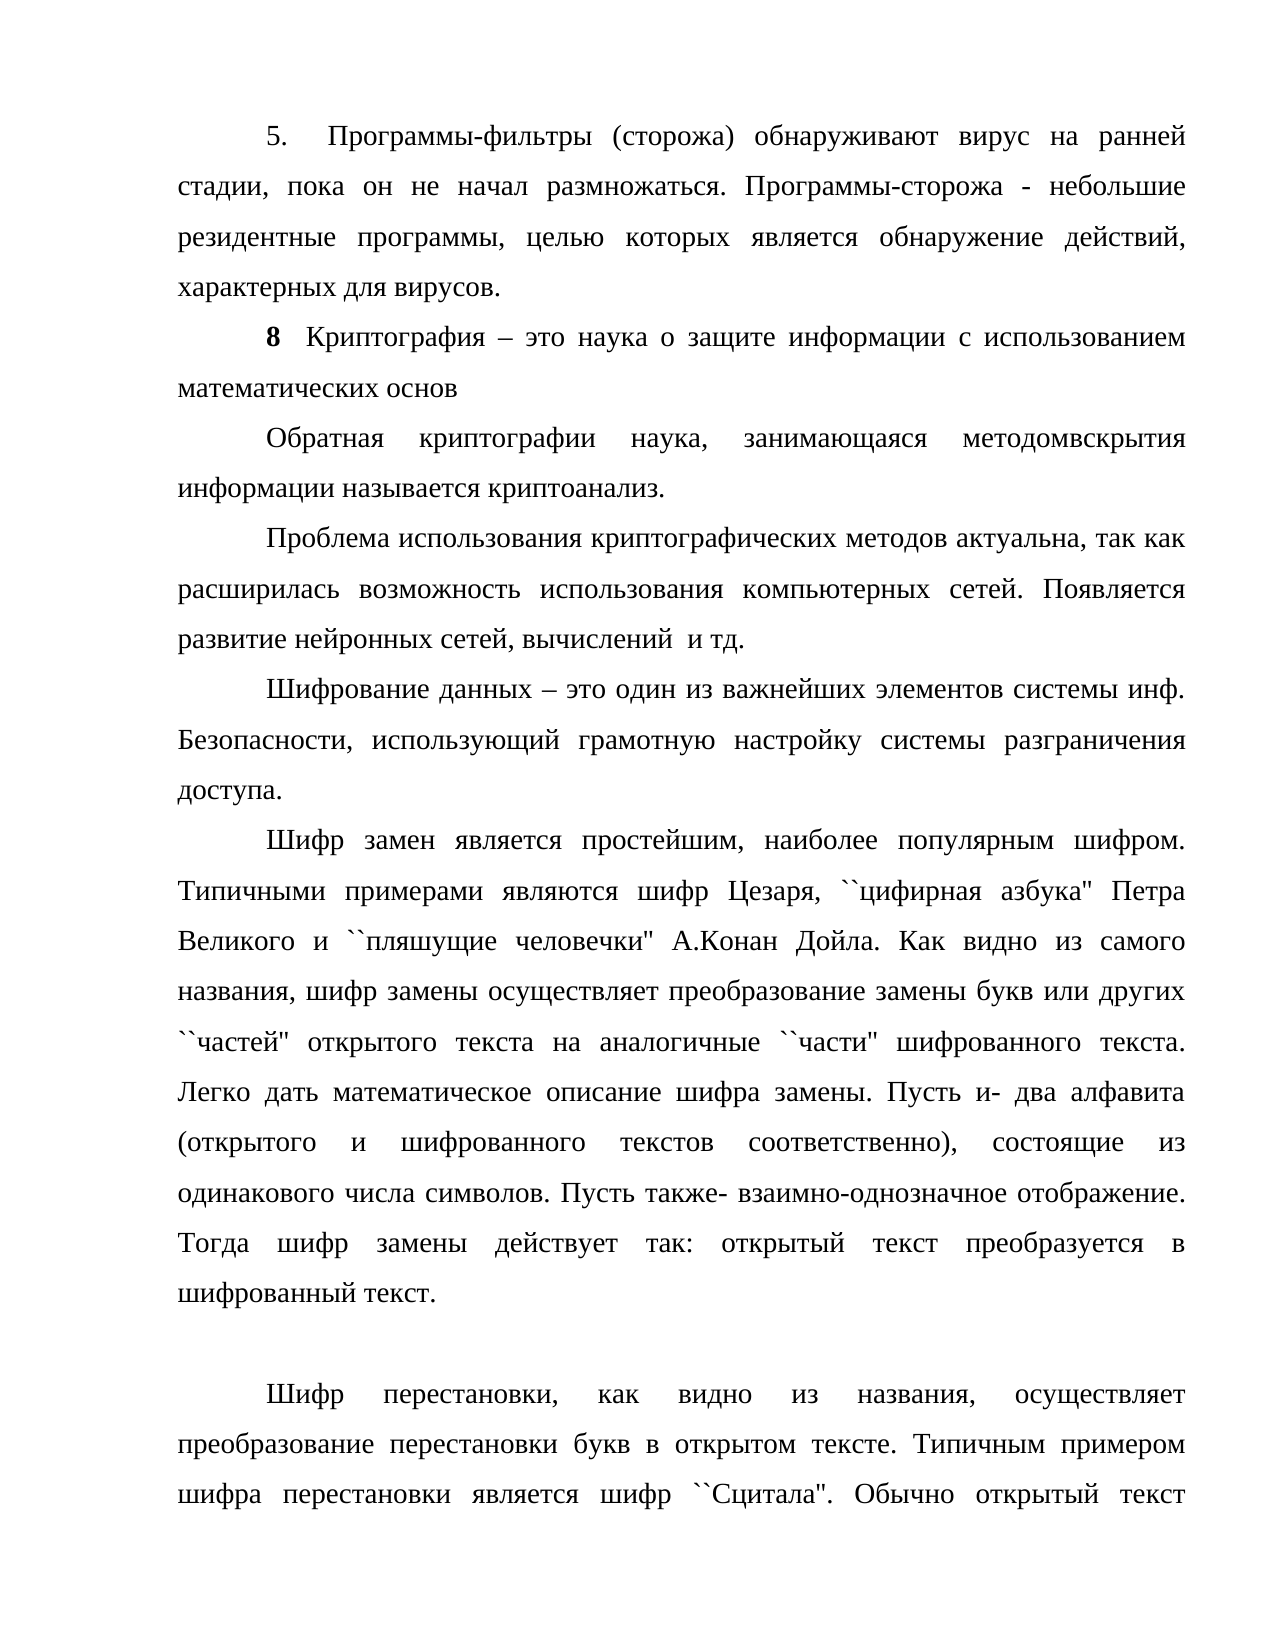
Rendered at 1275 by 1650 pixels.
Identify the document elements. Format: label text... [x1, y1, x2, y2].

text Обратная криптографии наука, занимающаяся методомвскрытия информации называется криптоанализ. [177, 420, 1186, 504]
text Шифрование данных – это один из важнейших элементов системы инф. Безопасности, использующий грамотную настройку системы разграничения доступа. [177, 672, 1186, 806]
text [177, 1376, 1186, 1510]
text Шифр замен является простейшим, наиболее популярным шифром. Типичными примерами являются шифр Цезаря, ``цифирная азбука'' Петра Великого и ``пляшущие человечки'' А.Конан Дойла. Как видно из самого названия, шифр замены осуществляет преобразование замены букв или других ``частей'' открытого текста на аналогичные ``части'' шифрованного текста. Легко дать математическое описание шифра замены. Пусть и- два алфавита (открытого и шифрованного текстов соответственно), состоящие из одинакового числа символов. Пусть также- взаимно-однозначное отображение. Тогда шифр замены действует так: открытый текст преобразуется в шифрованный текст. [177, 822, 1186, 1309]
text 8 Криптография – это наука о защите информации с использованием математических основ [177, 319, 1186, 403]
list Программы-фильтры (сторожа) обнаруживают вирус на ранней стадии, пока он не начал размножаться. Программы-сторожа - небольшие резидентные программы, целью которых является обнаружение действий, характерных для вирусов. [177, 118, 1186, 303]
text Проблема использования криптографических методов актуальна, так как расширилась возможность использования компьютерных сетей. Появляется развитие нейронных сетей, вычислений и тд. [177, 521, 1186, 655]
